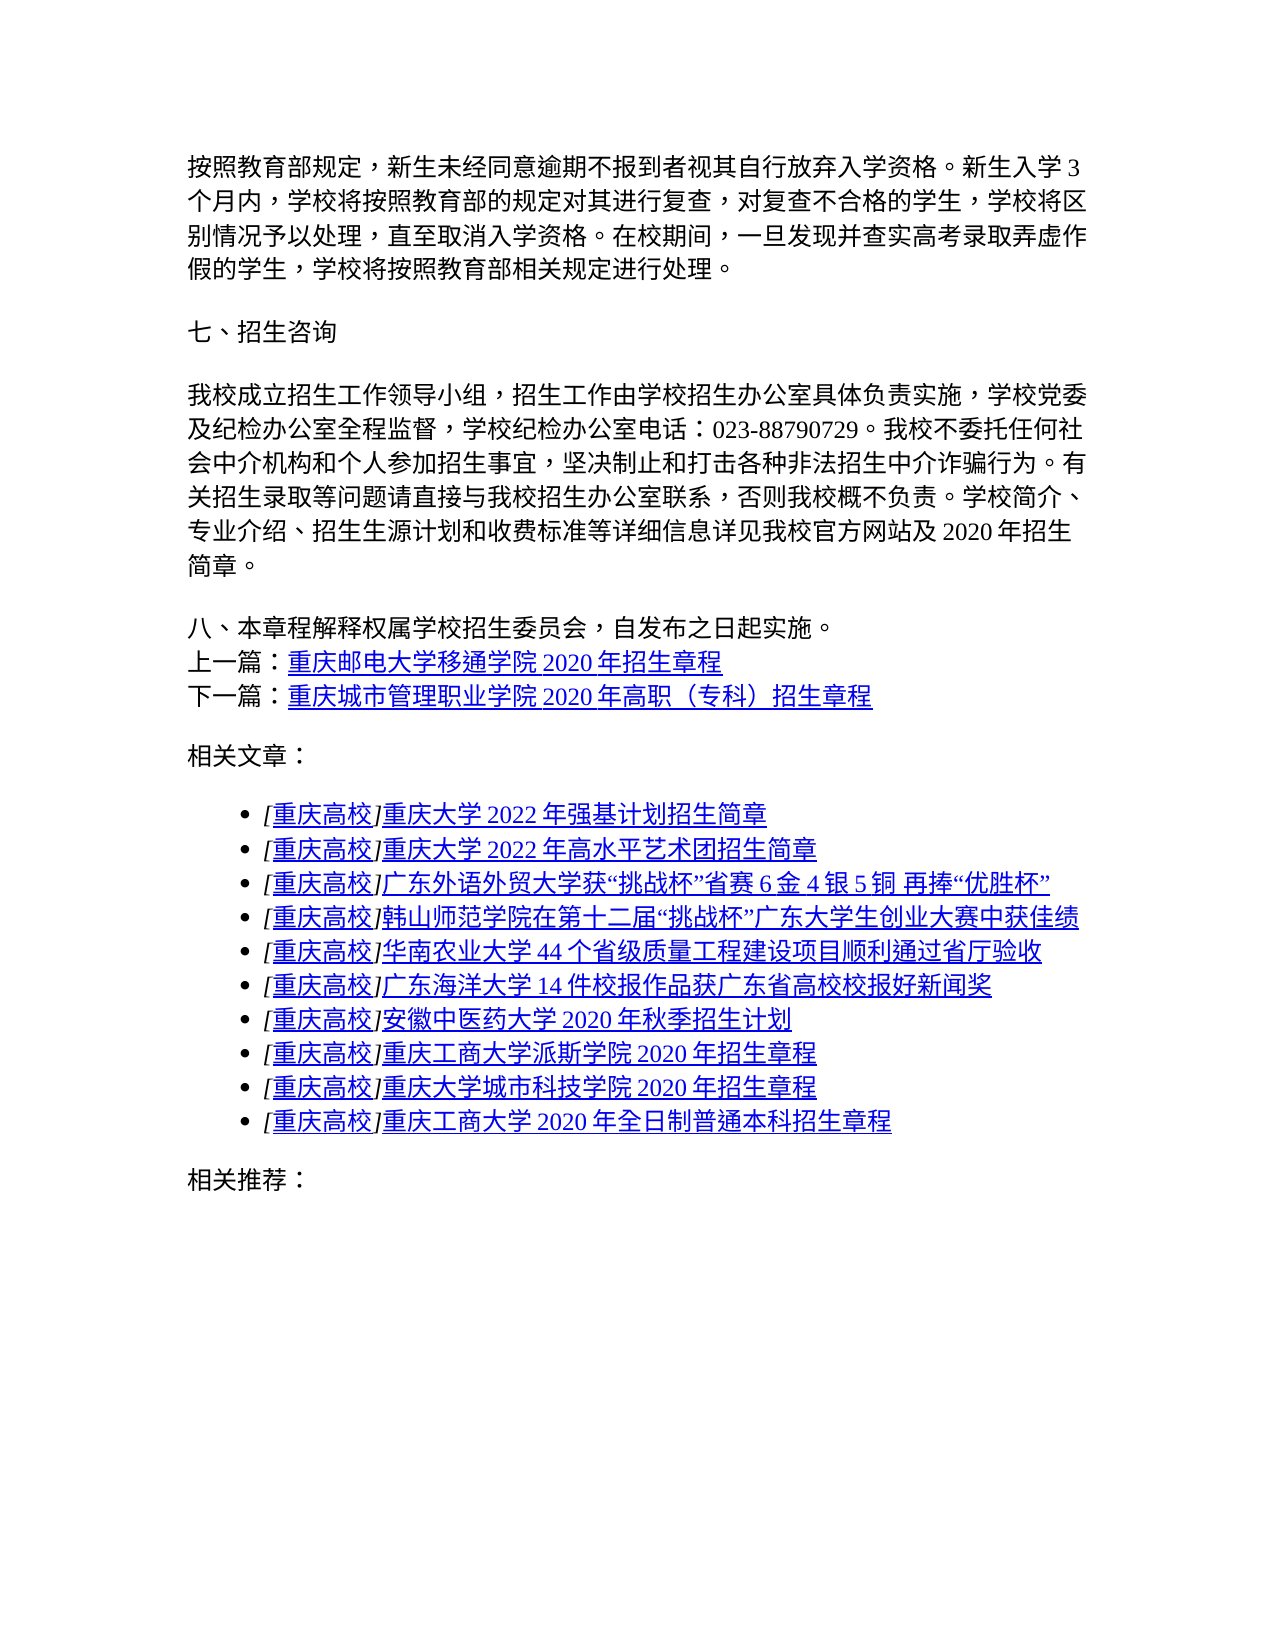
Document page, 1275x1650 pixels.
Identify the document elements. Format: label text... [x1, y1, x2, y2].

text 相关推荐： [187, 1163, 1087, 1197]
text 七、招生咨询 [187, 315, 1087, 349]
list [重庆高校]重庆大学城市科技学院2020年招生章程 [241, 1070, 1087, 1104]
text 按照教育部规定，新生未经同意逾期不报到者视其自行放弃入学资格。新生入学3个月内，学校将按照教育部的规定对其进行复查，对复查不合格的学生，学校将区别情况予以处理，直至取消入学资格。在校期间，一旦发现并查实高考录取弄虚作假的学生，学校将按照教育部相关规定进行处理。 [187, 150, 1087, 286]
text 上一篇：重庆邮电大学移通学院2020年招生章程 下一篇：重庆城市管理职业学院2020年高职（专科）招生章程 [187, 645, 1087, 713]
list [重庆高校]韩山师范学院在第十二届“挑战杯”广东大学生创业大赛中获佳绩 [241, 899, 1087, 933]
text 八、本章程解释权属学校招生委员会，自发布之日起实施。 [187, 611, 1087, 645]
list [重庆高校]华南农业大学44个省级质量工程建设项目顺利通过省厅验收 [241, 933, 1087, 967]
list [重庆高校]重庆大学2022年强基计划招生简章 [241, 797, 1087, 831]
list [重庆高校]广东海洋大学14件校报作品获广东省高校校报好新闻奖 [241, 967, 1087, 1002]
list [重庆高校]重庆大学2022年高水平艺术团招生简章 [241, 831, 1087, 865]
text 我校成立招生工作领导小组，招生工作由学校招生办公室具体负责实施，学校党委及纪检办公室全程监督，学校纪检办公室电话：023-88790729。我校不委托任何社会中介机构和个人参加招生事宜，坚决制止和打击各种非法招生中介诈骗行为。有关招生录取等问题请直接与我校招生办公室联系，否则我校概不负责。学校简介、专业介绍、招生生源计划和收费标准等详细信息详见我校官方网站及2020年招生简章。 [187, 378, 1087, 582]
list [重庆高校]重庆工商大学2020年全日制普通本科招生章程 [241, 1104, 1087, 1138]
list [重庆高校]安徽中医药大学2020年秋季招生计划 [241, 1002, 1087, 1036]
list [重庆高校]重庆工商大学派斯学院2020年招生章程 [241, 1036, 1087, 1070]
text 相关文章： [187, 738, 1087, 772]
list [重庆高校]广东外语外贸大学获“挑战杯”省赛6金4银5铜 再捧“优胜杯” [241, 865, 1087, 899]
